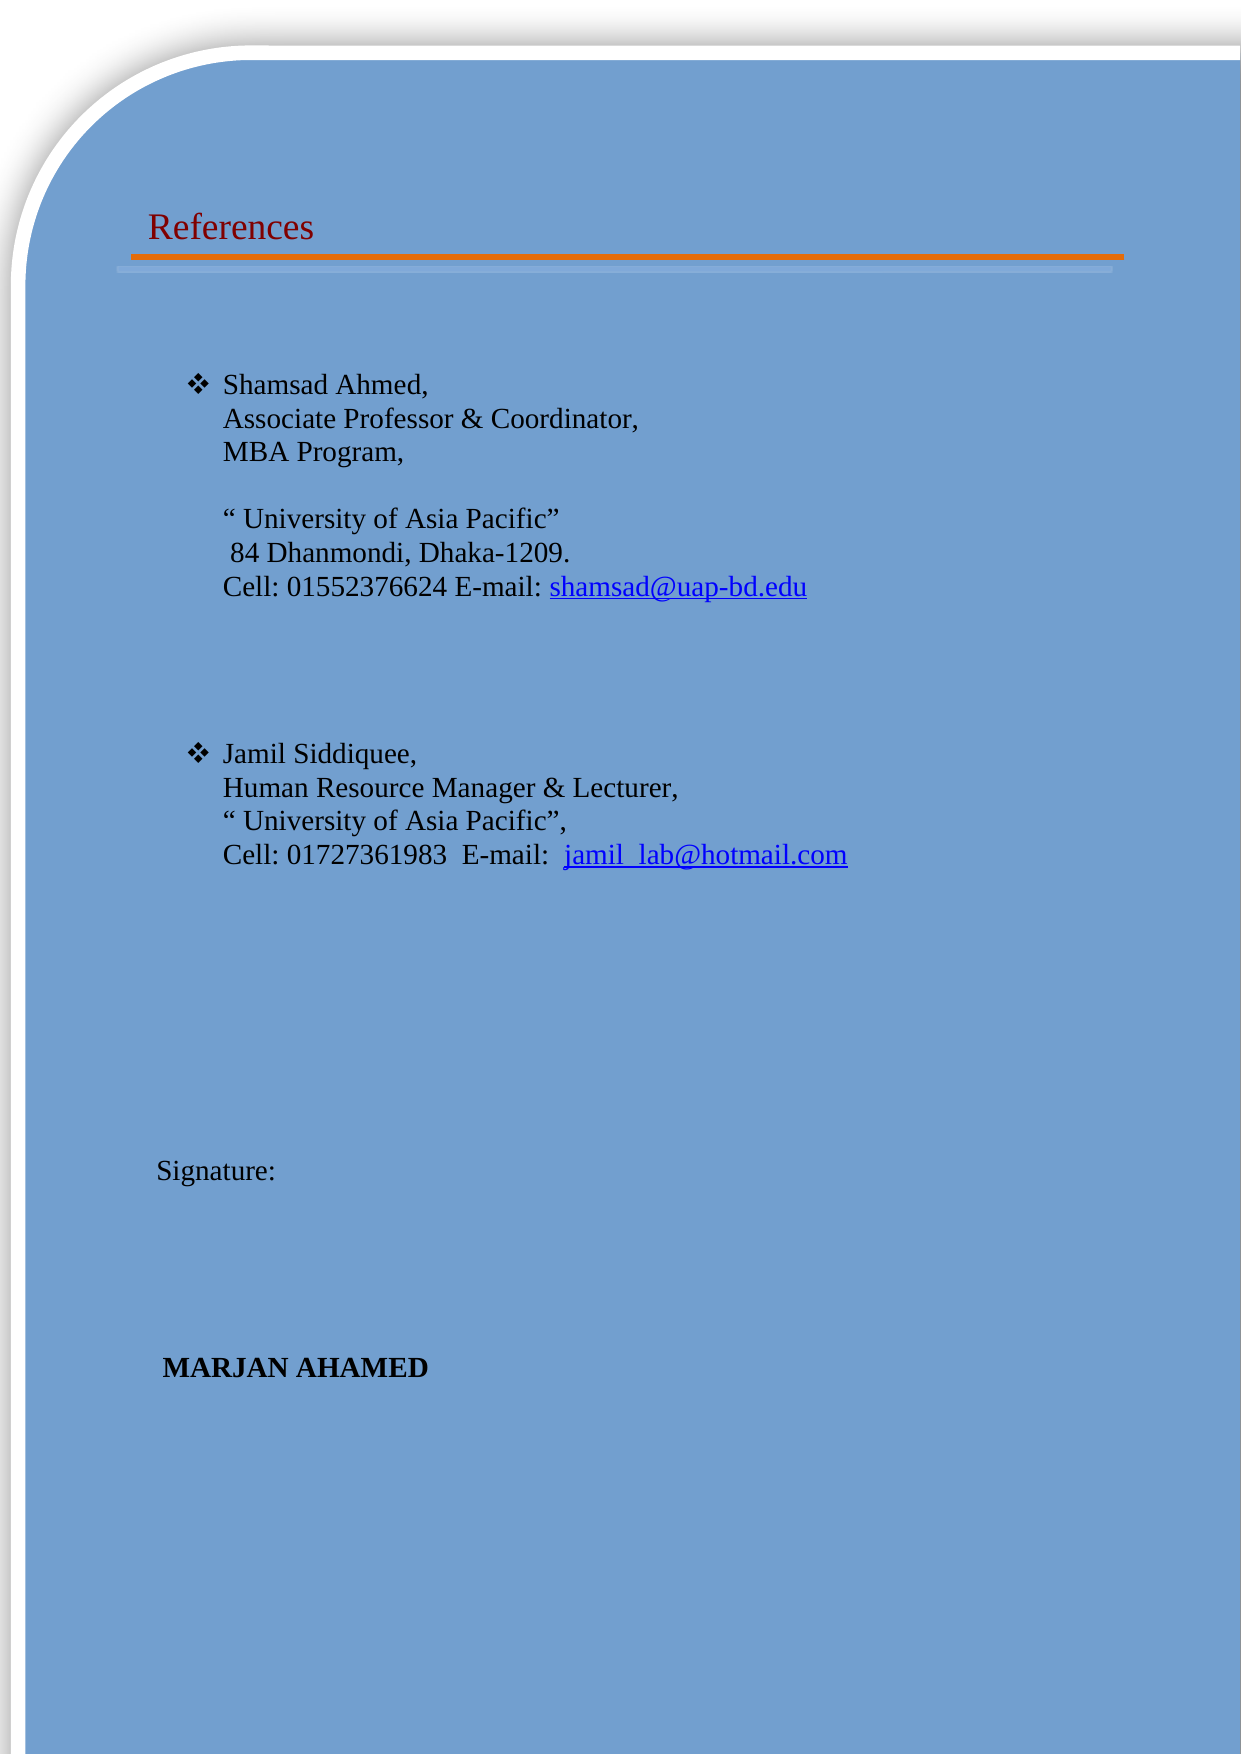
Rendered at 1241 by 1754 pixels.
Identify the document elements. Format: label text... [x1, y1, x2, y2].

text Cell: 01727361983 E-mail: jamil_lab@hotmail.com [223, 837, 1033, 871]
text Associate Professor & Coordinator, [223, 401, 1033, 434]
text Signature: [148, 1153, 1033, 1187]
list Jamil Siddiquee, [185, 736, 1033, 770]
text 84 Dhanmondi, Dhaka-1209. [223, 535, 1033, 569]
text “ University of Asia Pacific” [223, 502, 1033, 535]
text MBA Program, [223, 434, 1033, 468]
text References [148, 204, 1033, 247]
text MARJAN AHAMED [148, 1350, 1033, 1383]
text Cell: 01552376624 E-mail: shamsad@uap-bd.edu [223, 569, 1033, 602]
list Shamsad Ahmed, [185, 367, 1033, 401]
text Human Resource Manager & Lecturer, [223, 770, 1033, 803]
text “ University of Asia Pacific”, [223, 803, 1033, 837]
